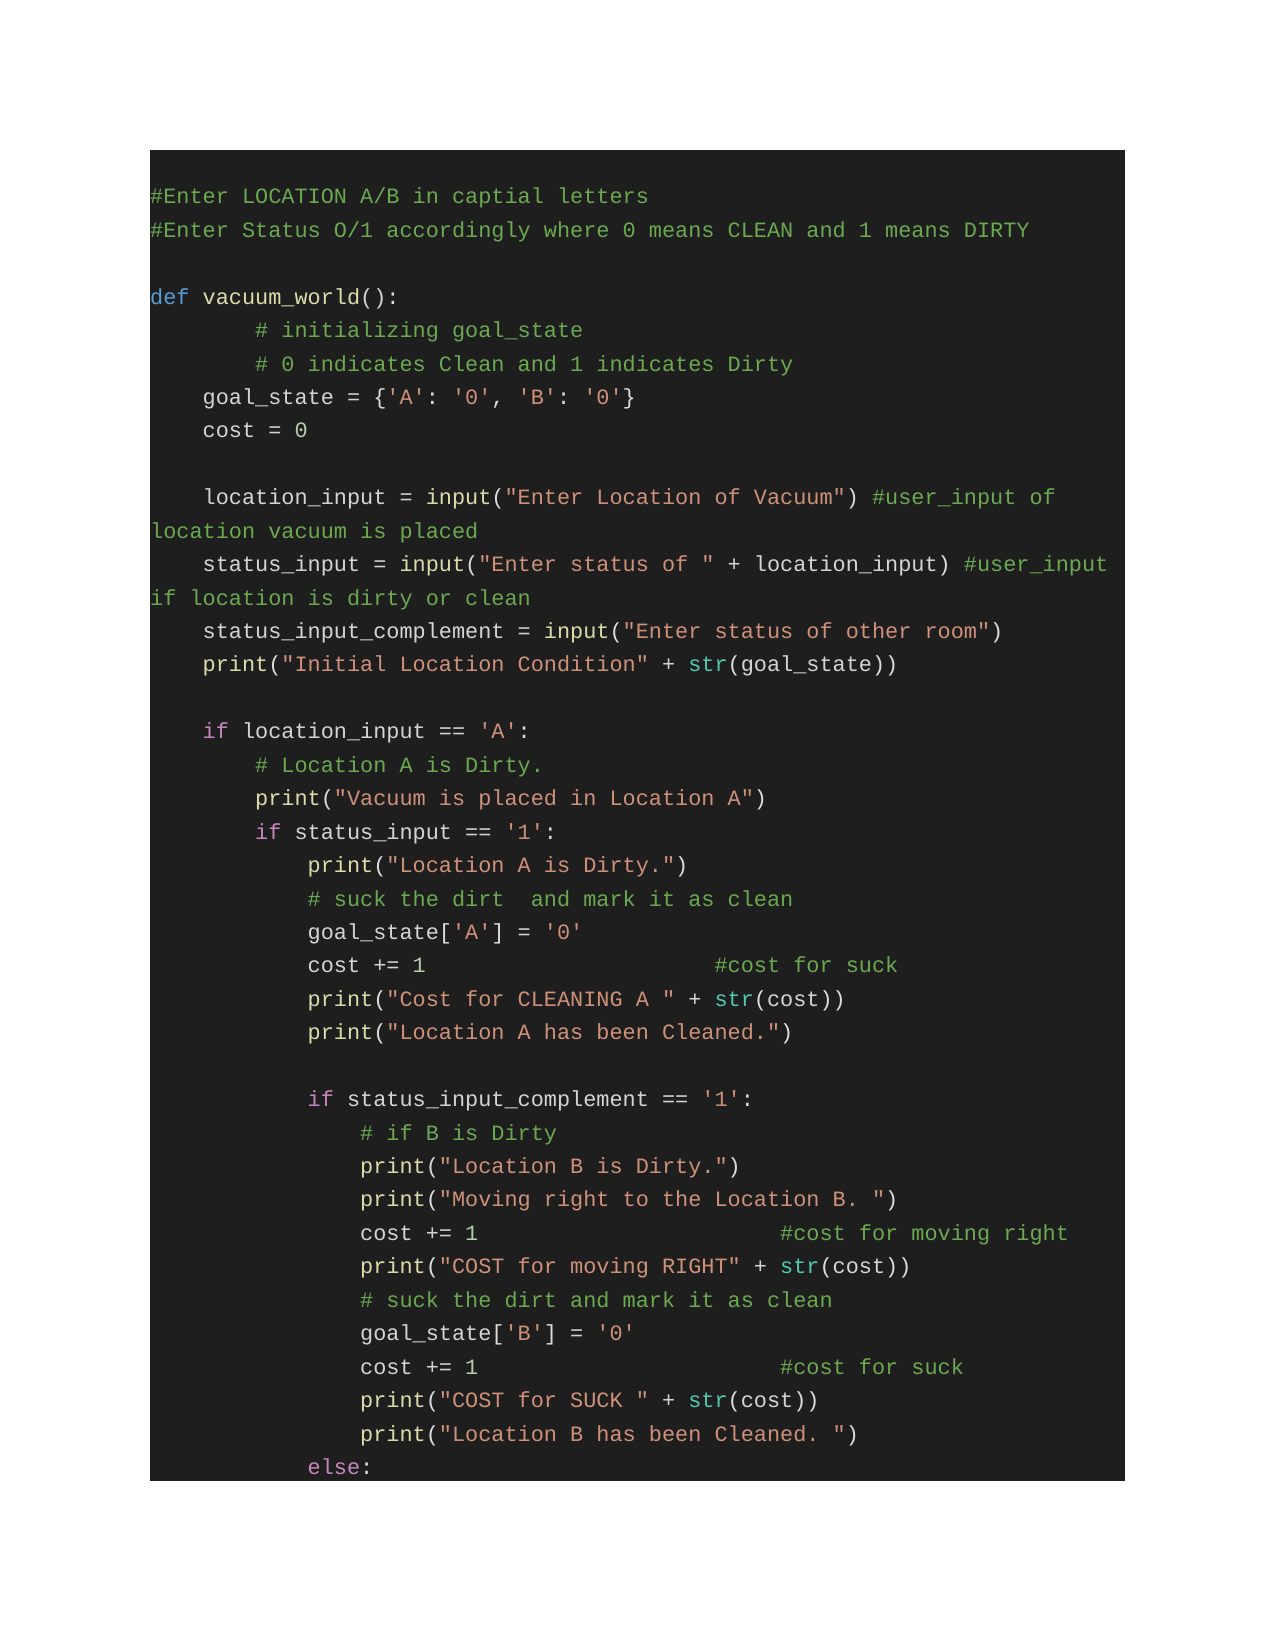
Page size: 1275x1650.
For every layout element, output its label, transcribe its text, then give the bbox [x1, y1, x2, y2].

text cost = 0 [150, 419, 1125, 444]
text # if B is Dirty [150, 1122, 1125, 1147]
text print("Moving right to the Location B. ") [150, 1189, 1125, 1213]
text else: [150, 1456, 1125, 1481]
text print("Vacuum is placed in Location A") [150, 787, 1125, 812]
text goal_state['A'] = '0' [150, 921, 1125, 946]
text status_input = input("Enter status of " + location_input) #user_input if location is dirty or clean [150, 553, 1125, 612]
text print("Location A is Dirty.") [150, 854, 1125, 879]
text cost += 1 #cost for suck [150, 954, 1125, 979]
text # initializing goal_state [150, 319, 1125, 344]
text if status_input == '1': [150, 821, 1125, 846]
text if location_input == 'A': [150, 721, 1125, 745]
text # 0 indicates Clean and 1 indicates Dirty [150, 353, 1125, 377]
text status_input_complement = input("Enter status of other room") [150, 620, 1125, 645]
text print("Location A has been Cleaned.") [150, 1021, 1125, 1046]
text print("Location B is Dirty.") [150, 1155, 1125, 1180]
text # suck the dirt and mark it as clean [150, 888, 1125, 912]
text print("Location B has been Cleaned. ") [150, 1423, 1125, 1447]
text #Enter Status O/1 accordingly where 0 means CLEAN and 1 means DIRTY [150, 219, 1125, 244]
text # Location A is Dirty. [150, 754, 1125, 779]
text location_input = input("Enter Location of Vacuum") #user_input of location vacuum is placed [150, 486, 1125, 545]
text print("Initial Location Condition" + str(goal_state)) [150, 654, 1125, 678]
text print("COST for moving RIGHT" + str(cost)) [150, 1256, 1125, 1280]
text cost += 1 #cost for suck [150, 1356, 1125, 1381]
text if status_input_complement == '1': [150, 1088, 1125, 1113]
text goal_state['B'] = '0' [150, 1322, 1125, 1347]
text #Enter LOCATION A/B in captial letters [150, 186, 1125, 210]
text goal_state = {'A': '0', 'B': '0'} [150, 386, 1125, 411]
text # suck the dirt and mark it as clean [150, 1289, 1125, 1314]
text print("Cost for CLEANING A " + str(cost)) [150, 988, 1125, 1013]
text print("COST for SUCK " + str(cost)) [150, 1389, 1125, 1414]
text cost += 1 #cost for moving right [150, 1222, 1125, 1247]
text def vacuum_world(): [150, 286, 1125, 311]
